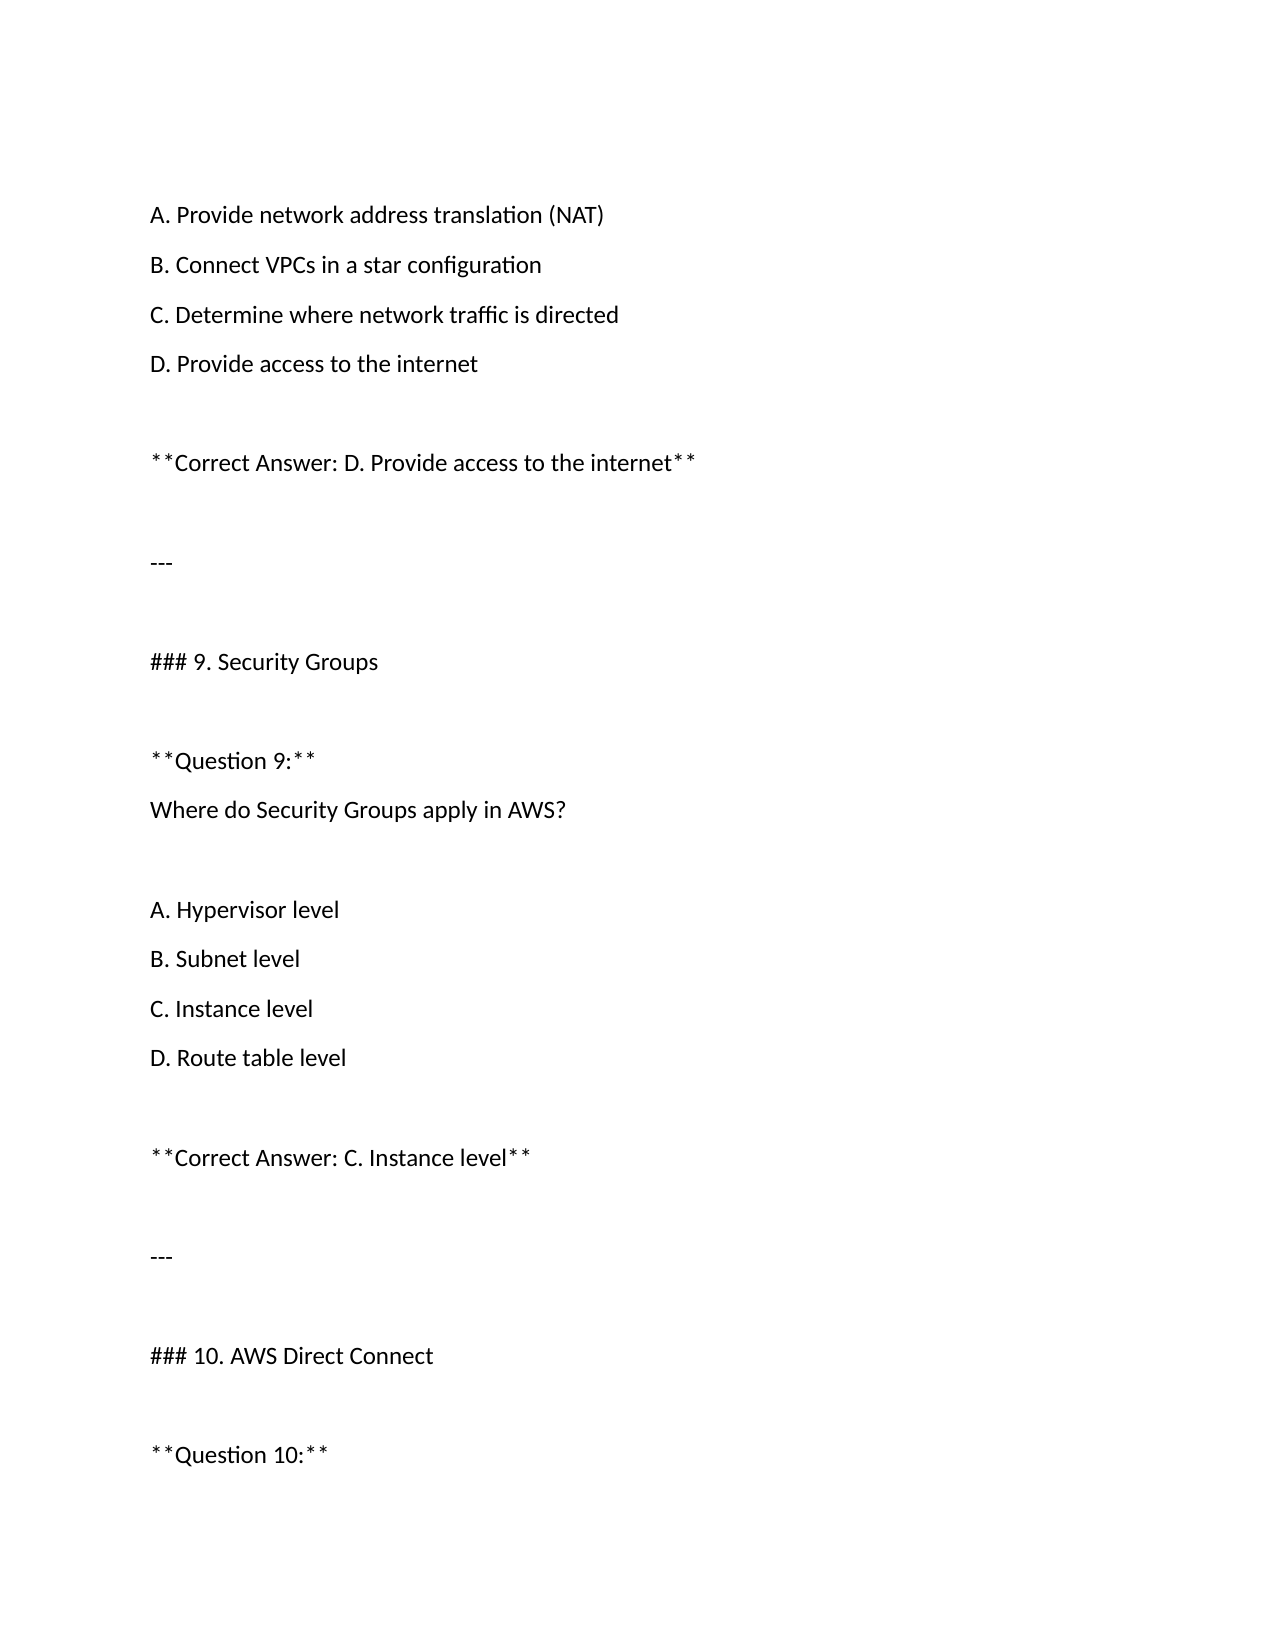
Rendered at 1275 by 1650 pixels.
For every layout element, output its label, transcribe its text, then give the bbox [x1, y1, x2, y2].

text --- [150, 547, 1125, 577]
text **Correct Answer: D. Provide access to the internet** [150, 447, 1125, 478]
text D. Route table level [150, 1042, 1125, 1073]
text B. Subnet level [150, 943, 1125, 974]
text C. Determine where network traffic is directed [150, 299, 1125, 329]
text C. Instance level [150, 993, 1125, 1023]
text **Question 10:** [150, 1439, 1125, 1470]
text **Correct Answer: C. Instance level** [150, 1142, 1125, 1172]
text **Question 9:** [150, 745, 1125, 776]
text A. Hypervisor level [150, 894, 1125, 924]
text B. Connect VPCs in a star configuration [150, 249, 1125, 280]
text --- [150, 1241, 1125, 1271]
text A. Provide network address translation (NAT) [150, 199, 1125, 230]
text Where do Security Groups apply in AWS? [150, 794, 1125, 825]
text D. Provide access to the internet [150, 348, 1125, 379]
text ### 9. Security Groups [150, 646, 1125, 676]
text ### 10. AWS Direct Connect [150, 1340, 1125, 1371]
